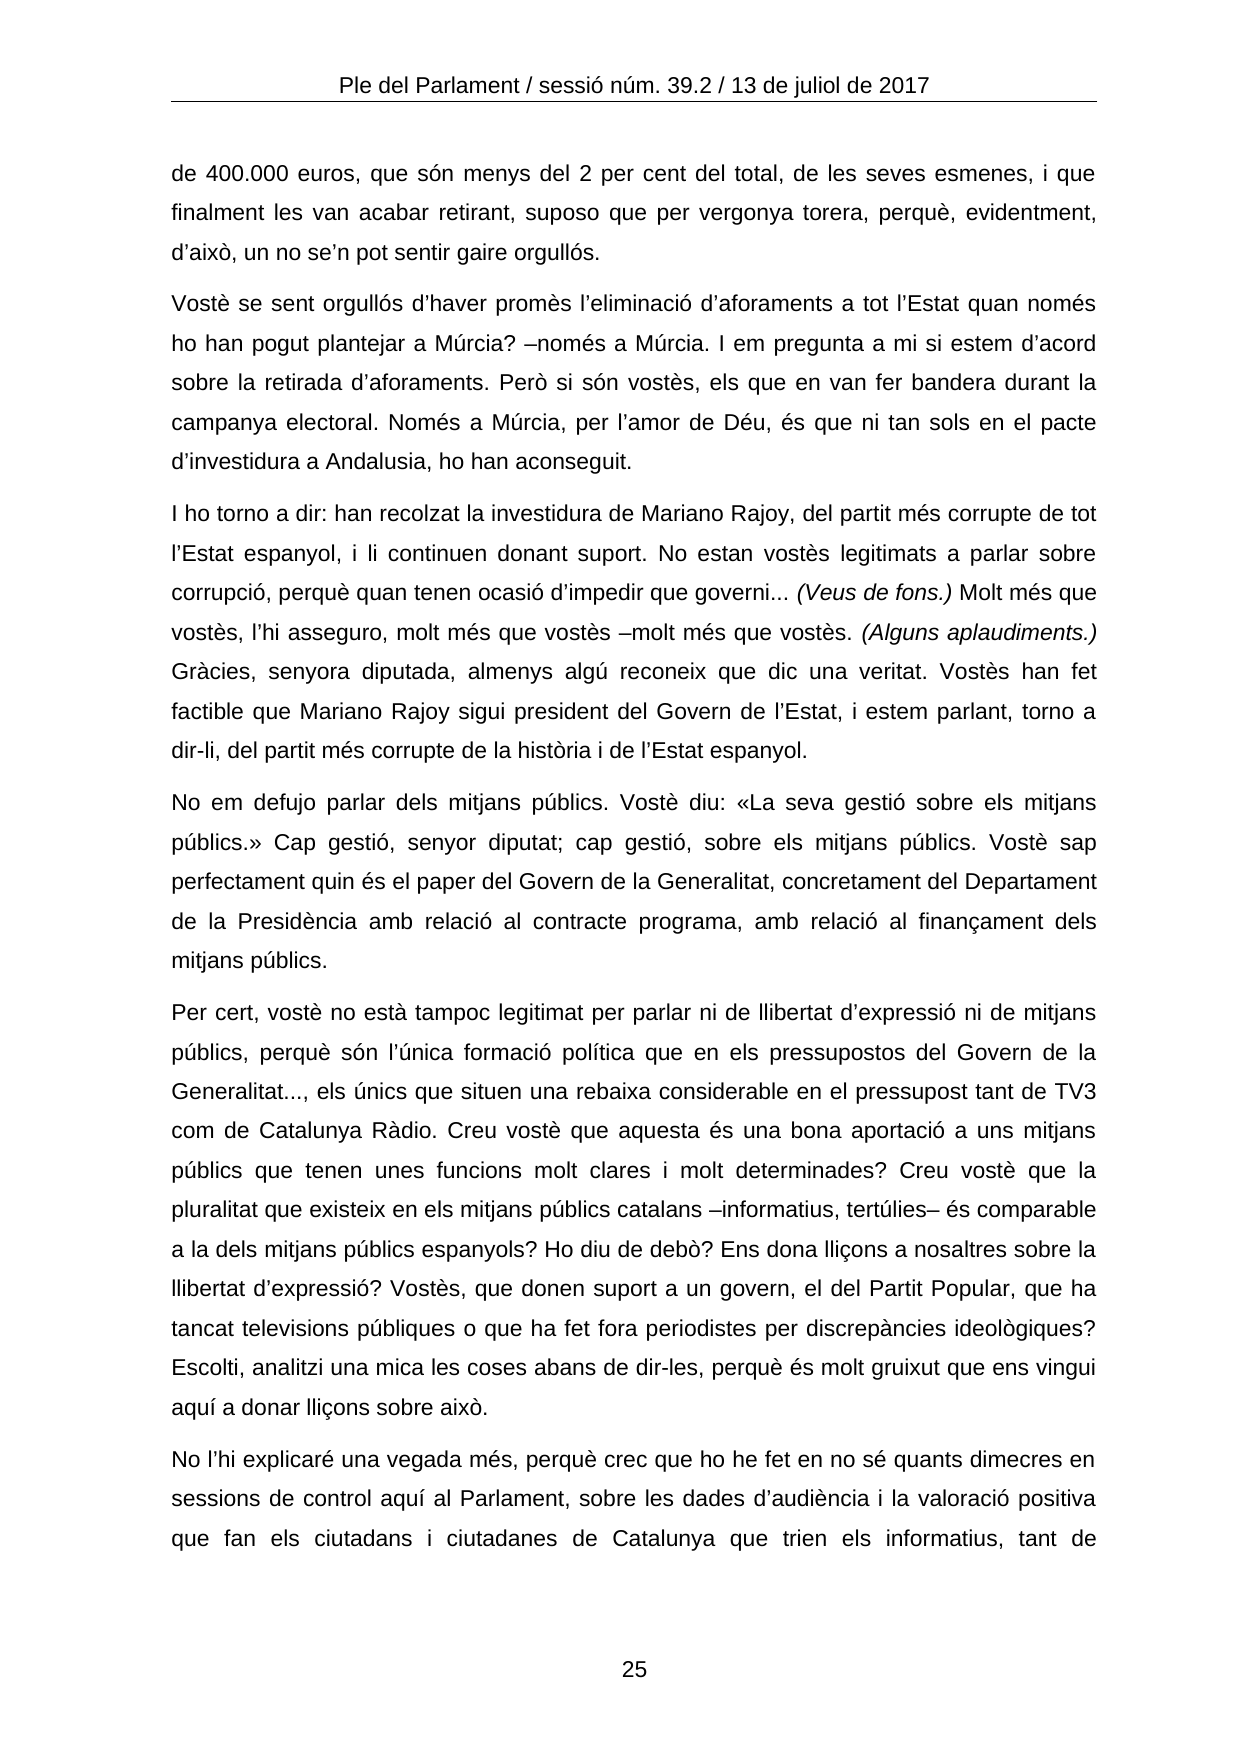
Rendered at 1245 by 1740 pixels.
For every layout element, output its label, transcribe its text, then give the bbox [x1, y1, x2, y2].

text I ho torno a dir: han recolzat la investidura de Mariano Rajoy, del partit més corrupte de tot l’Estat espanyol, i li continuen donant suport. No estan vostès legitimats a parlar sobre corrupció, perquè quan tenen ocasió d’impedir que governi... (Veus de fons.) Molt més que vostès, l’hi asseguro, molt més que vostès –molt més que vostès. (Alguns aplaudiments.) Gràcies, senyora diputada, almenys algú reconeix que dic una veritat. Vostès han fet factible que Mariano Rajoy sigui president del Govern de l’Estat, i estem parlant, torno a dir-li, del partit més corrupte de la història i de l’Estat espanyol. [171, 500, 1097, 763]
text Per cert, vostè no està tampoc legitimat per parlar ni de llibertat d’expressió ni de mitjans públics, perquè són l’única formació política que en els pressupostos del Govern de la Generalitat..., els únics que situen una rebaixa considerable en el pressupost tant de TV3 com de Catalunya Ràdio. Creu vostè que aquesta és una bona aportació a uns mitjans públics que tenen unes funcions molt clares i molt determinades? Creu vostè que la pluralitat que existeix en els mitjans públics catalans –informatius, tertúlies– és comparable a la dels mitjans públics espanyols? Ho diu de debò? Ens dona lliçons a nosaltres sobre la llibertat d’expressió? Vostès, que donen suport a un govern, el del Partit Popular, que ha tancat televisions públiques o que ha fet fora periodistes per discrepàncies ideològiques? Escolti, analitzi una mica les coses abans de dir-les, perquè és molt gruixut que ens vingui aquí a donar lliçons sobre això. [171, 999, 1097, 1420]
text No em defujo parlar dels mitjans públics. Vostè diu: «La seva gestió sobre els mitjans públics.» Cap gestió, senyor diputat; cap gestió, sobre els mitjans públics. Vostè sap perfectament quin és el paper del Govern de la Generalitat, concretament del Departament de la Presidència amb relació al contracte programa, amb relació al finançament dels mitjans públics. [171, 789, 1097, 973]
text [171, 159, 1097, 265]
text Vostè se sent orgullós d’haver promès l’eliminació d’aforaments a tot l’Estat quan només ho han pogut plantejar a Múrcia? –només a Múrcia. I em pregunta a mi si estem d’acord sobre la retirada d’aforaments. Però si són vostès, els que en van fer bandera durant la campanya electoral. Només a Múrcia, per l’amor de Déu, és que ni tan sols en el pacte d’investidura a Andalusia, ho han aconseguit. [171, 290, 1097, 475]
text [171, 1446, 1097, 1551]
